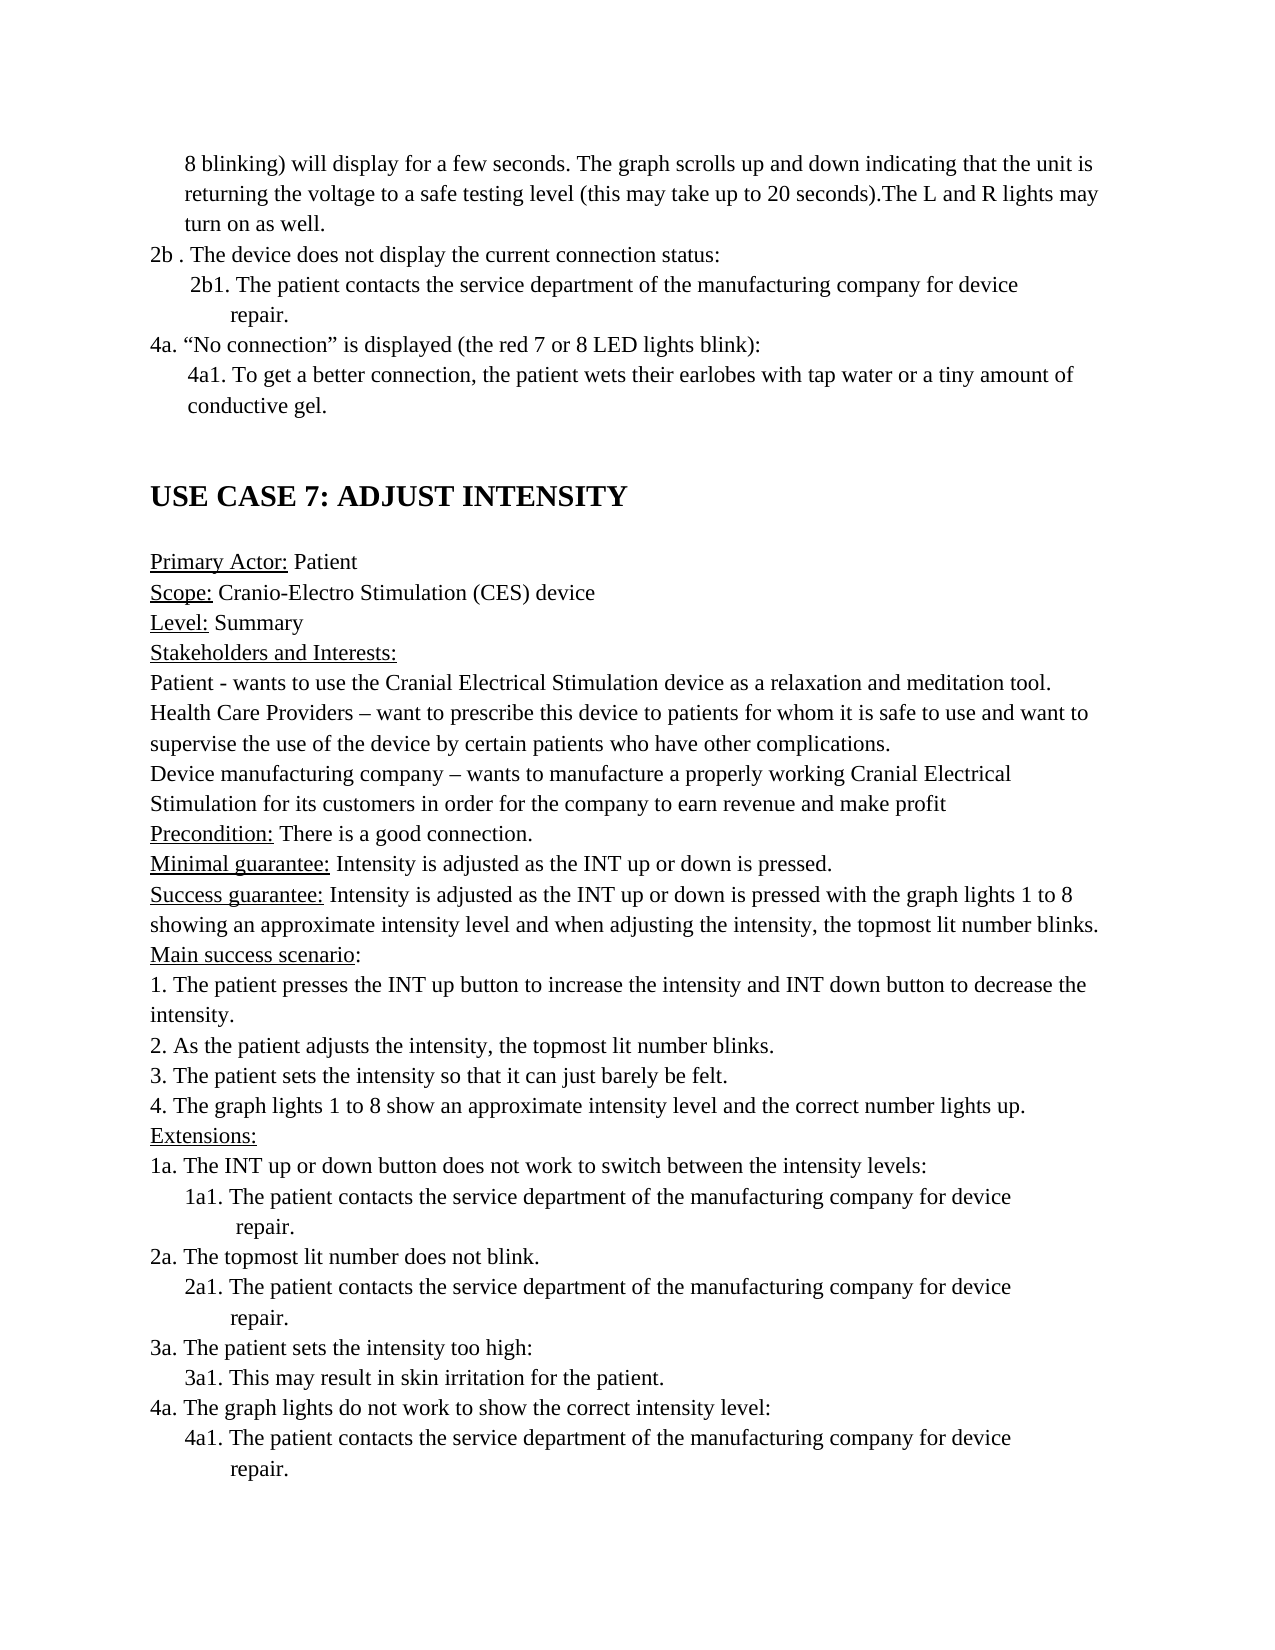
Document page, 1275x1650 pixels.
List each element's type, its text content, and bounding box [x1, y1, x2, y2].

text 2a. The topmost lit number does not blink. [150, 1243, 1125, 1269]
text 3a. The patient sets the intensity too high: [150, 1334, 1125, 1360]
text 1. The patient presses the INT up button to increase the intensity and INT down button to decrease the intensity. [150, 971, 1125, 1028]
text Health Care Providers – want to prescribe this device to patients for whom it is safe to use and want to supervise the use of the device by certain patients who have other complications. [150, 699, 1125, 756]
text 4a1. The patient contacts the service department of the manufacturing company for device [150, 1424, 1125, 1451]
text 2b . The device does not display the current connection status: [150, 241, 1125, 267]
text returning the voltage to a safe testing level (this may take up to 20 seconds).The L and R lights may [150, 180, 1125, 207]
text Level: Summary [150, 609, 1125, 635]
text repair. [150, 1304, 1125, 1330]
text 4. The graph lights 1 to 8 show an approximate intensity level and the correct number lights up. [150, 1092, 1125, 1118]
text Minimal guarantee: Intensity is adjusted as the INT up or down is pressed. [150, 851, 1125, 877]
text repair. [150, 1455, 1125, 1481]
text 1a1. The patient contacts the service department of the manufacturing company for device [150, 1183, 1125, 1209]
text Stakeholders and Interests: [150, 639, 1125, 665]
text Main success scenario: [150, 941, 1125, 967]
text 4a. The graph lights do not work to show the correct intensity level: [150, 1394, 1125, 1421]
text turn on as well. [150, 210, 1125, 237]
text 4a1. To get a better connection, the patient wets their earlobes with tap water or a tiny amount of conductive gel. [187, 361, 1125, 418]
text 1a. The INT up or down button does not work to switch between the intensity levels: [150, 1153, 1125, 1179]
text 3. The patient sets the intensity so that it can just barely be felt. [150, 1062, 1125, 1088]
text repair. [150, 1213, 1125, 1239]
text Extensions: [150, 1122, 1125, 1149]
text Primary Actor: Patient [150, 548, 1125, 575]
text Device manufacturing company – wants to manufacture a properly working Cranial Electrical Stimulation for its customers in order for the company to earn revenue and make profit [150, 760, 1125, 816]
text 3a1. This may result in skin irritation for the patient. [150, 1364, 1125, 1390]
text 2b1. The patient contacts the service department of the manufacturing company for device [150, 271, 1125, 297]
text Patient - wants to use the Cranial Electrical Stimulation device as a relaxation and meditation tool. [150, 669, 1125, 696]
text USE CASE 7: ADJUST INTENSITY [150, 478, 1125, 513]
text repair. [150, 301, 1125, 327]
text Scope: Cranio-Electro Stimulation (CES) device [150, 579, 1125, 605]
text 8 blinking) will display for a few seconds. The graph scrolls up and down indicating that the unit is [150, 150, 1125, 176]
text Success guarantee: Intensity is adjusted as the INT up or down is pressed with the graph lights 1 to 8 showing an approximate intensity level and when adjusting the intensity, the topmost lit number blinks. [150, 881, 1125, 937]
text 4a. “No connection” is displayed (the red 7 or 8 LED lights blink): [150, 331, 1125, 358]
text 2. As the patient adjusts the intensity, the topmost lit number blinks. [150, 1032, 1125, 1058]
text 2a1. The patient contacts the service department of the manufacturing company for device [150, 1273, 1125, 1300]
text Precondition: There is a good connection. [150, 820, 1125, 847]
